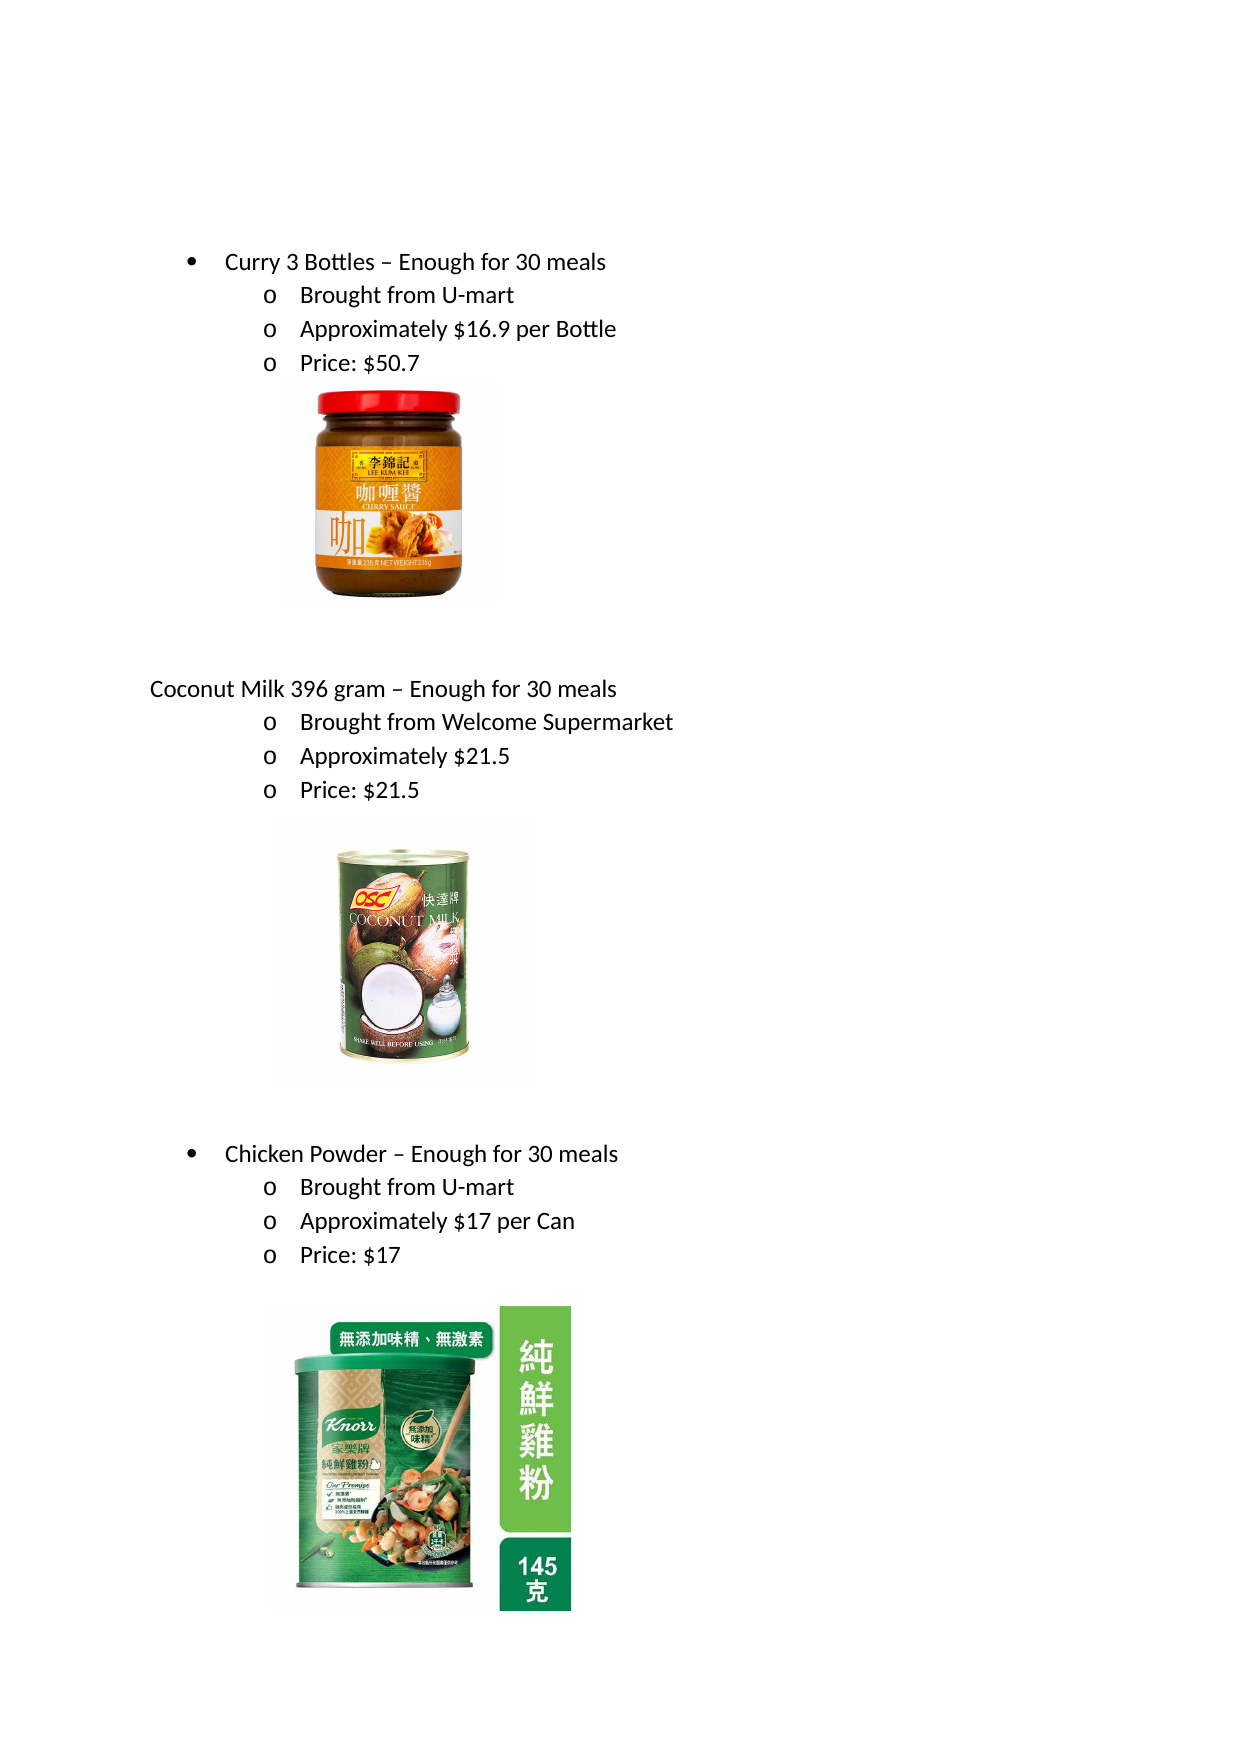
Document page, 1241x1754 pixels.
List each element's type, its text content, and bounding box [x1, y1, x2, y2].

picture [267, 1306, 572, 1611]
list Approximately $17 per Can [262, 1205, 1090, 1237]
list Curry 3 Bottles – Enough for 30 meals [187, 246, 1090, 277]
list Brought from U-mart [262, 1171, 1090, 1203]
list Price: $17 [262, 1239, 1090, 1271]
picture [278, 382, 500, 604]
list Price: $21.5 [262, 774, 1090, 806]
list Brought from U-mart [262, 279, 1090, 311]
list Brought from Welcome Supermarket [262, 706, 1090, 738]
list Chicken Powder – Enough for 30 meals [187, 1138, 1090, 1168]
list Approximately $16.9 per Bottle [262, 313, 1090, 345]
list Approximately $21.5 [262, 740, 1090, 772]
list Price: $50.7 [262, 347, 1090, 379]
list Coconut Milk 396 gram – Enough for 30 meals [150, 673, 1090, 704]
picture [270, 818, 535, 1082]
